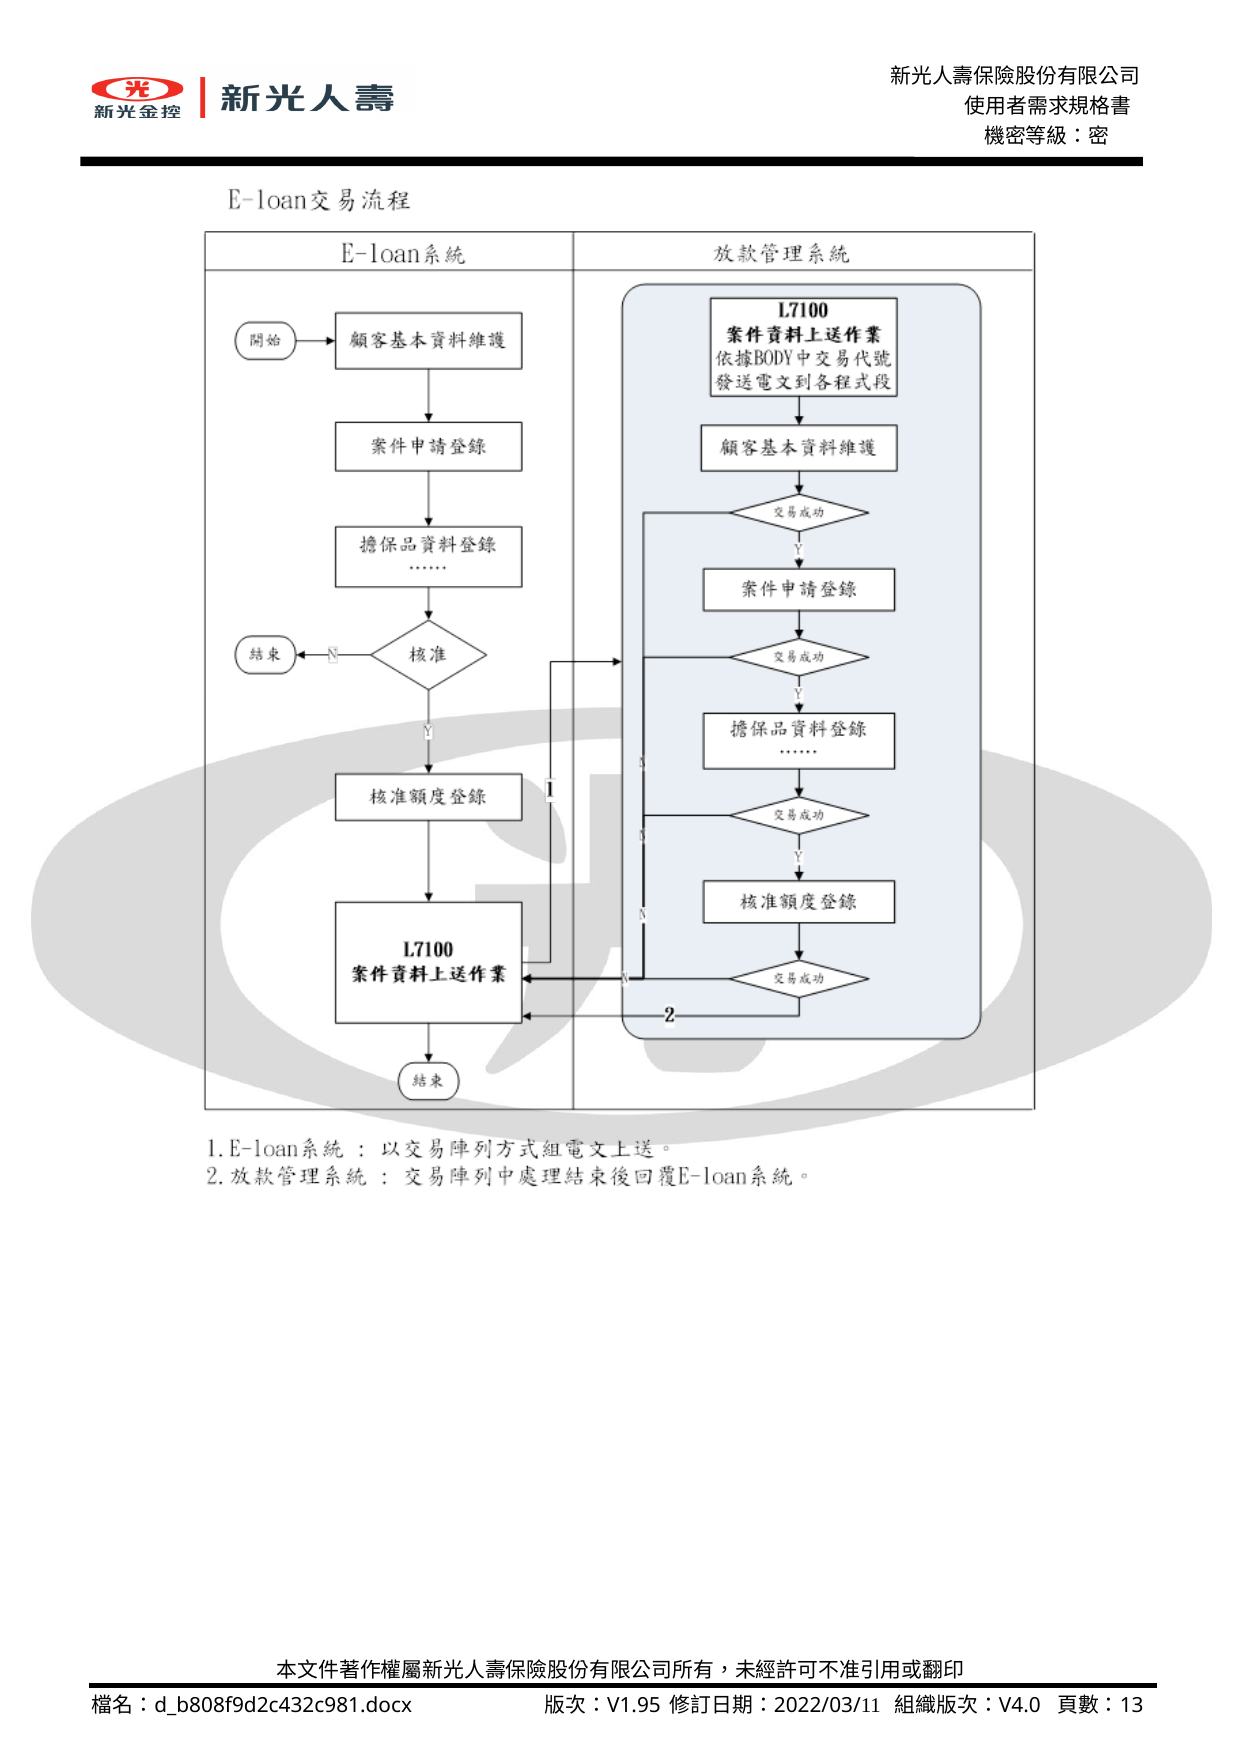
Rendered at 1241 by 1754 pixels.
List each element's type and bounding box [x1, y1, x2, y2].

picture [91, 61, 417, 118]
picture [25, 182, 1215, 1227]
